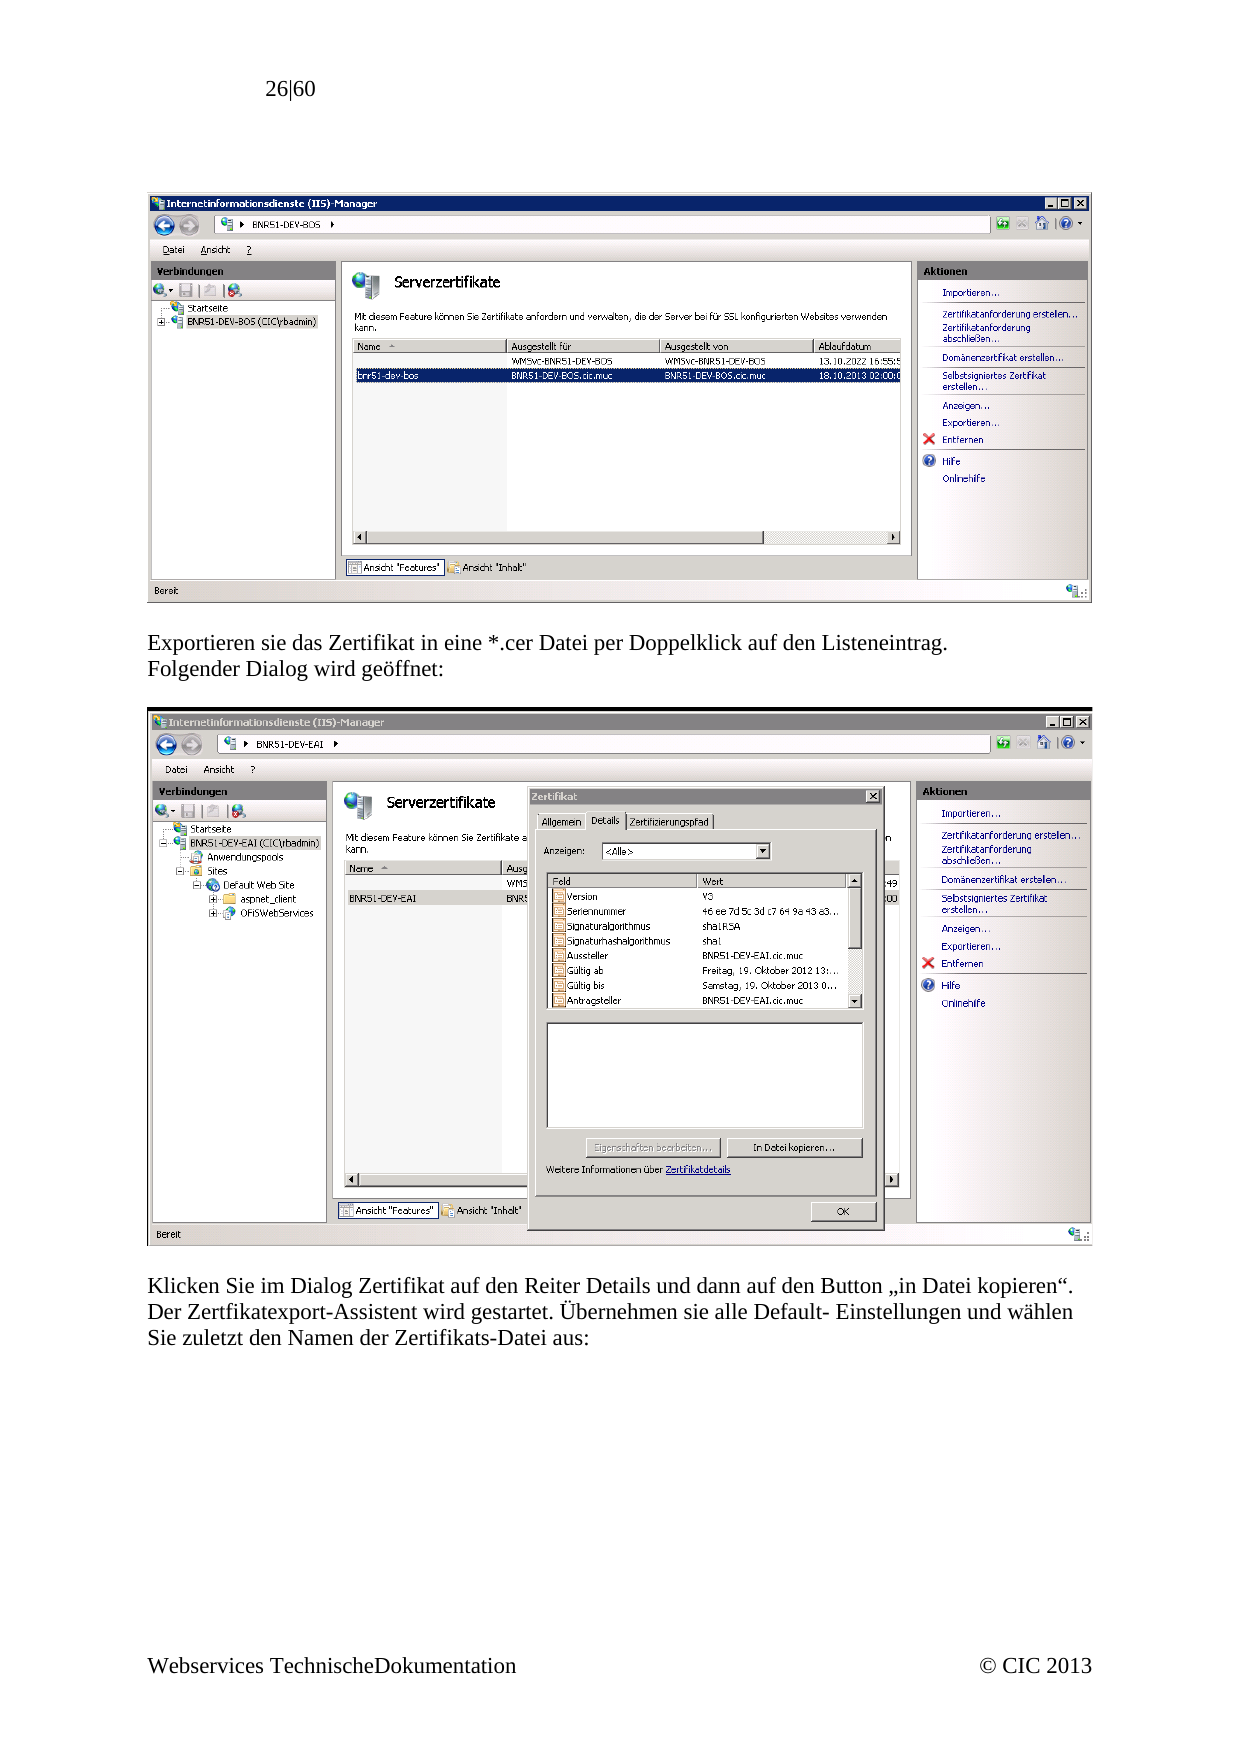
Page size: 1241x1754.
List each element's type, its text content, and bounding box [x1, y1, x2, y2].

text Exportieren sie das Zertifikat in eine *.cer Datei per Doppelklick auf den Listeneintrag. [147, 629, 1093, 655]
picture [147, 192, 1092, 603]
text Klicken Sie im Dialog Zertifikat auf den Reiter Details und dann auf den Button „in Datei kopieren“. Der Zertfikatexport-Assistent wird gestartet. Übernehmen sie alle Default- Einstellungen und wählen Sie zuletzt den Namen der Zertifikats-Datei aus: [147, 1272, 1093, 1351]
picture [147, 707, 1093, 1246]
text Folgender Dialog wird geöffnet: [147, 655, 1093, 681]
